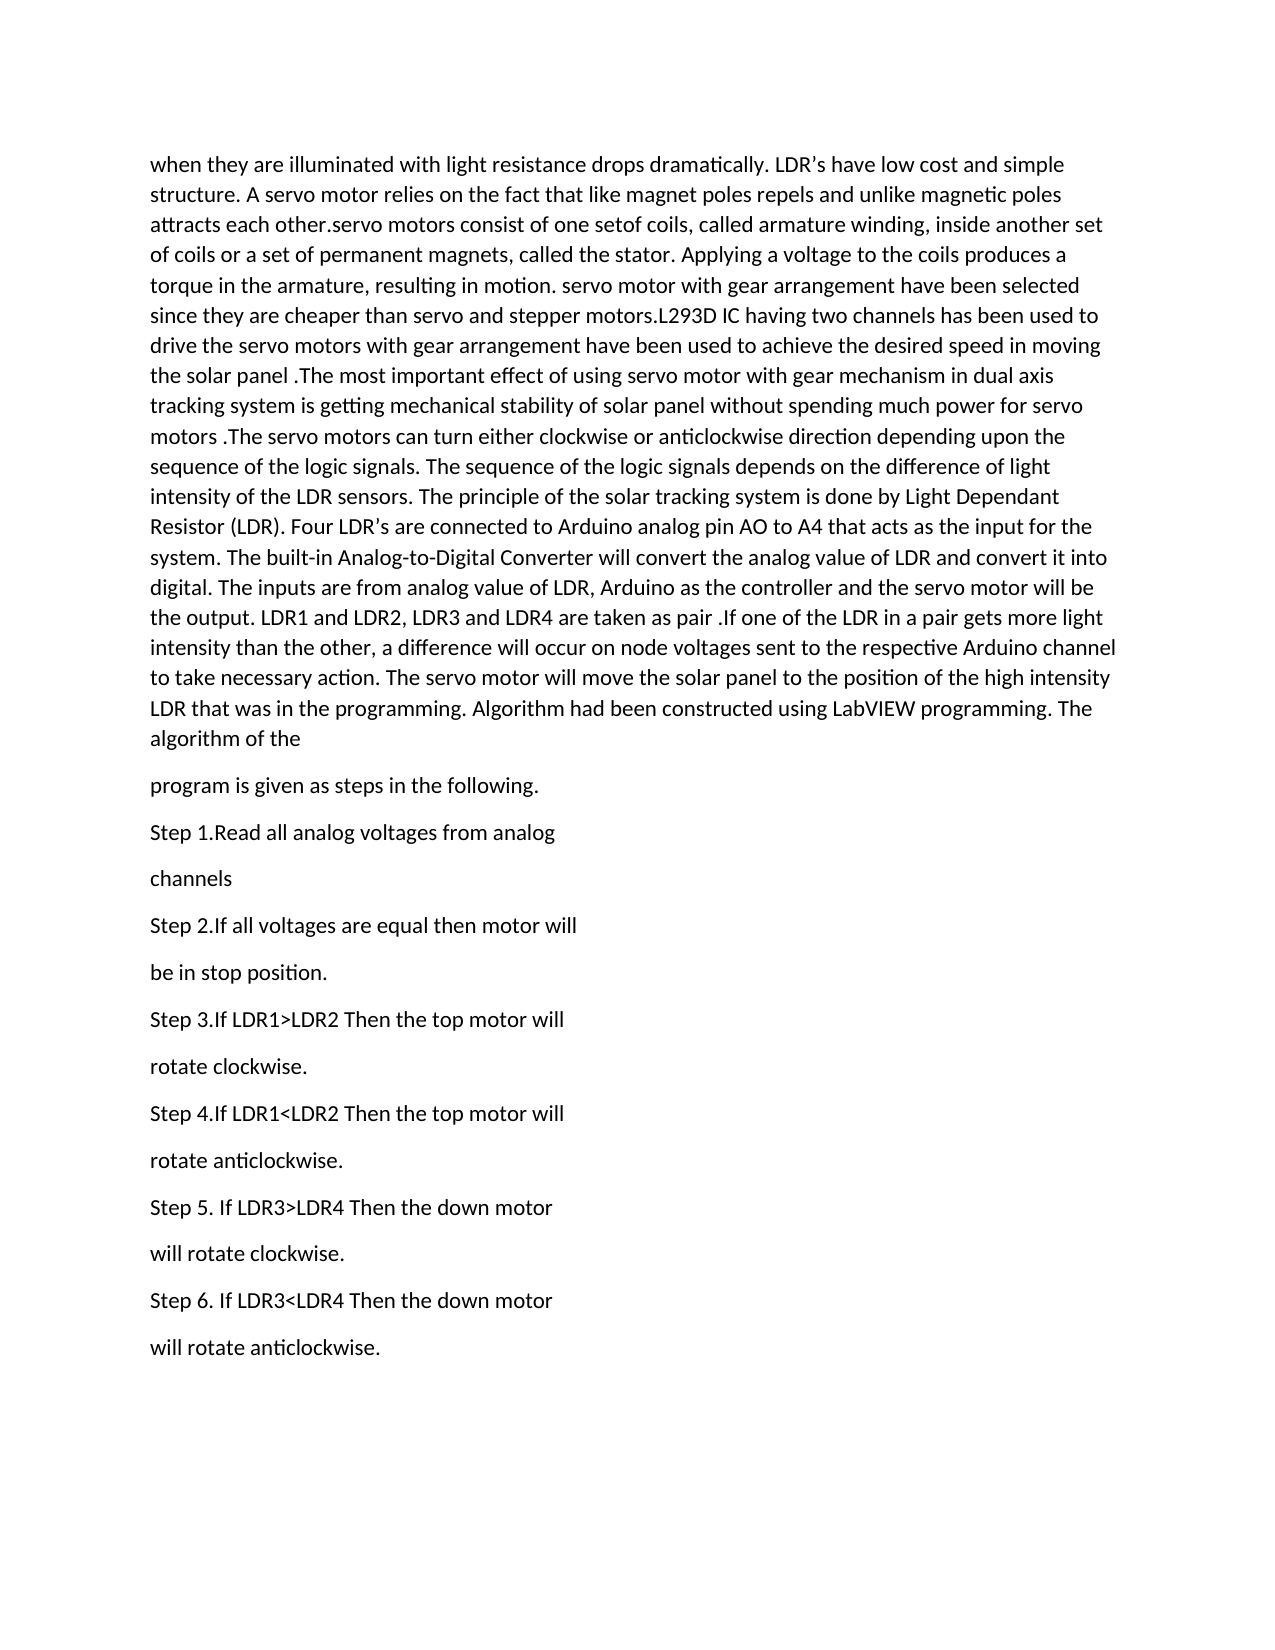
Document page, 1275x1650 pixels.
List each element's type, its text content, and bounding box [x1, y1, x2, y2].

text Step 5. If LDR3>LDR4 Then the down motor [150, 1193, 1125, 1221]
text Step 6. If LDR3<LDR4 Then the down motor [150, 1286, 1125, 1314]
text Step 2.If all voltages are equal then motor will [150, 911, 1125, 939]
text program is given as steps in the following. [150, 771, 1125, 799]
text be in stop position. [150, 958, 1125, 986]
text channels [150, 864, 1125, 893]
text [150, 150, 1125, 752]
text will rotate anticlockwise. [150, 1333, 1125, 1361]
text rotate anticlockwise. [150, 1146, 1125, 1174]
text Step 3.If LDR1>LDR2 Then the top motor will [150, 1005, 1125, 1033]
text rotate clockwise. [150, 1052, 1125, 1080]
text Step 4.If LDR1<LDR2 Then the top motor will [150, 1099, 1125, 1127]
text Step 1.Read all analog voltages from analog [150, 818, 1125, 846]
text will rotate clockwise. [150, 1239, 1125, 1268]
